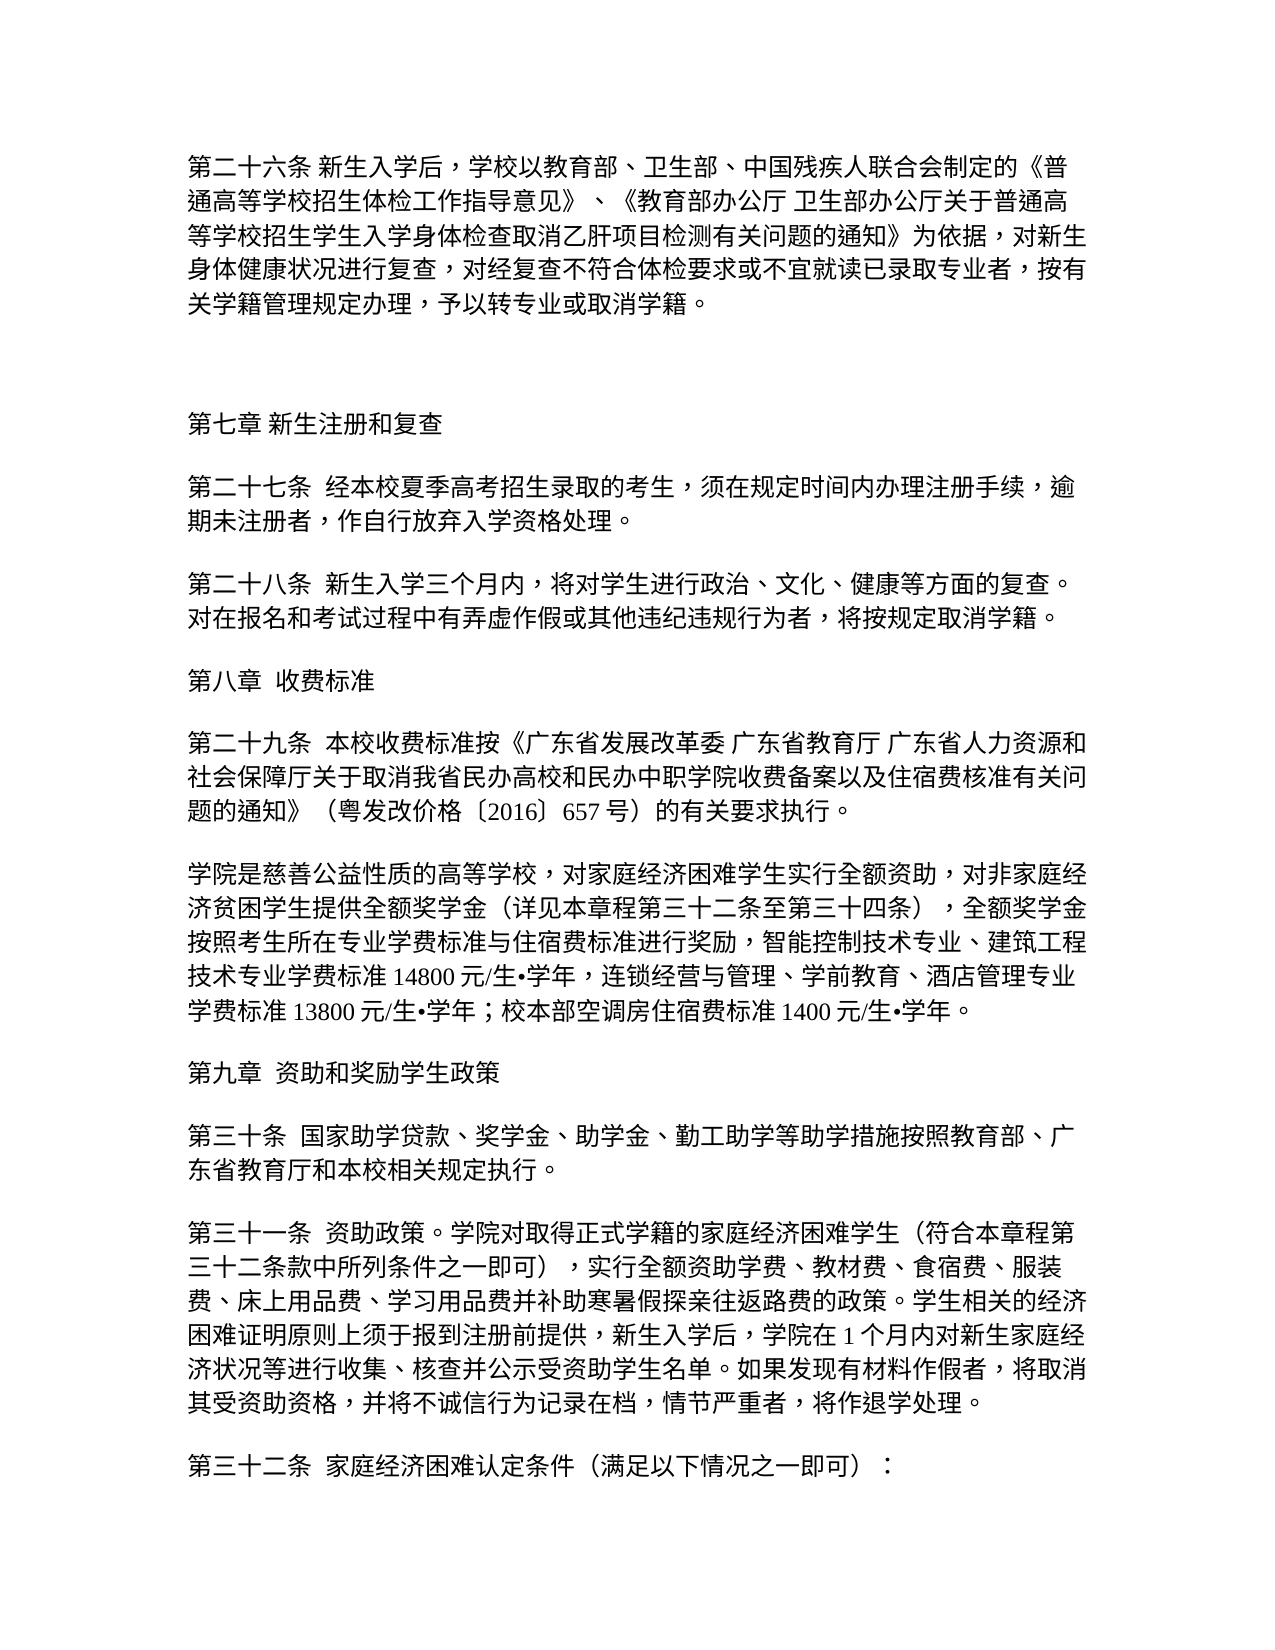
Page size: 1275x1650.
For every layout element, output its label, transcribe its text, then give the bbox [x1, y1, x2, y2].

text 第三十条 国家助学贷款、奖学金、助学金、勤工助学等助学措施按照教育部、广东省教育厅和本校相关规定执行。 [187, 1119, 1087, 1187]
text 第二十九条 本校收费标准按《广东省发展改革委 广东省教育厅 广东省人力资源和社会保障厅关于取消我省民办高校和民办中职学院收费备案以及住宿费核准有关问题的通知》（粤发改价格〔2016〕657号）的有关要求执行。 [187, 726, 1087, 828]
text 第八章 收费标准 [187, 663, 1087, 697]
text 第三十二条 家庭经济困难认定条件（满足以下情况之一即可）： [187, 1449, 1087, 1483]
text 第七章 新生注册和复查 [187, 407, 1087, 441]
text 学院是慈善公益性质的高等学校，对家庭经济困难学生实行全额资助，对非家庭经济贫困学生提供全额奖学金（详见本章程第三十二条至第三十四条），全额奖学金按照考生所在专业学费标准与住宿费标准进行奖励，智能控制技术专业、建筑工程技术专业学费标准14800元/生•学年，连锁经营与管理、学前教育、酒店管理专业学费标准13800元/生•学年；校本部空调房住宿费标准1400元/生•学年。 [187, 857, 1087, 1027]
text 第二十六条 新生入学后，学校以教育部、卫生部、中国残疾人联合会制定的《普通高等学校招生体检工作指导意见》、《教育部办公厅 卫生部办公厅关于普通高等学校招生学生入学身体检查取消乙肝项目检测有关问题的通知》为依据，对新生身体健康状况进行复查，对经复查不符合体检要求或不宜就读已录取专业者，按有关学籍管理规定办理，予以转专业或取消学籍。 [187, 150, 1087, 320]
text 第二十七条 经本校夏季高考招生录取的考生，须在规定时间内办理注册手续，逾期未注册者，作自行放弃入学资格处理。 [187, 469, 1087, 537]
text 第三十一条 资助政策。学院对取得正式学籍的家庭经济困难学生（符合本章程第三十二条款中所列条件之一即可），实行全额资助学费、教材费、食宿费、服装费、床上用品费、学习用品费并补助寒暑假探亲往返路费的政策。学生相关的经济困难证明原则上须于报到注册前提供，新生入学后，学院在1个月内对新生家庭经济状况等进行收集、核查并公示受资助学生名单。如果发现有材料作假者，将取消其受资助资格，并将不诚信行为记录在档，情节严重者，将作退学处理。 [187, 1216, 1087, 1420]
text 第二十八条 新生入学三个月内，将对学生进行政治、文化、健康等方面的复查。对在报名和考试过程中有弄虚作假或其他违纪违规行为者，将按规定取消学籍。 [187, 566, 1087, 634]
text 第九章 资助和奖励学生政策 [187, 1056, 1087, 1090]
